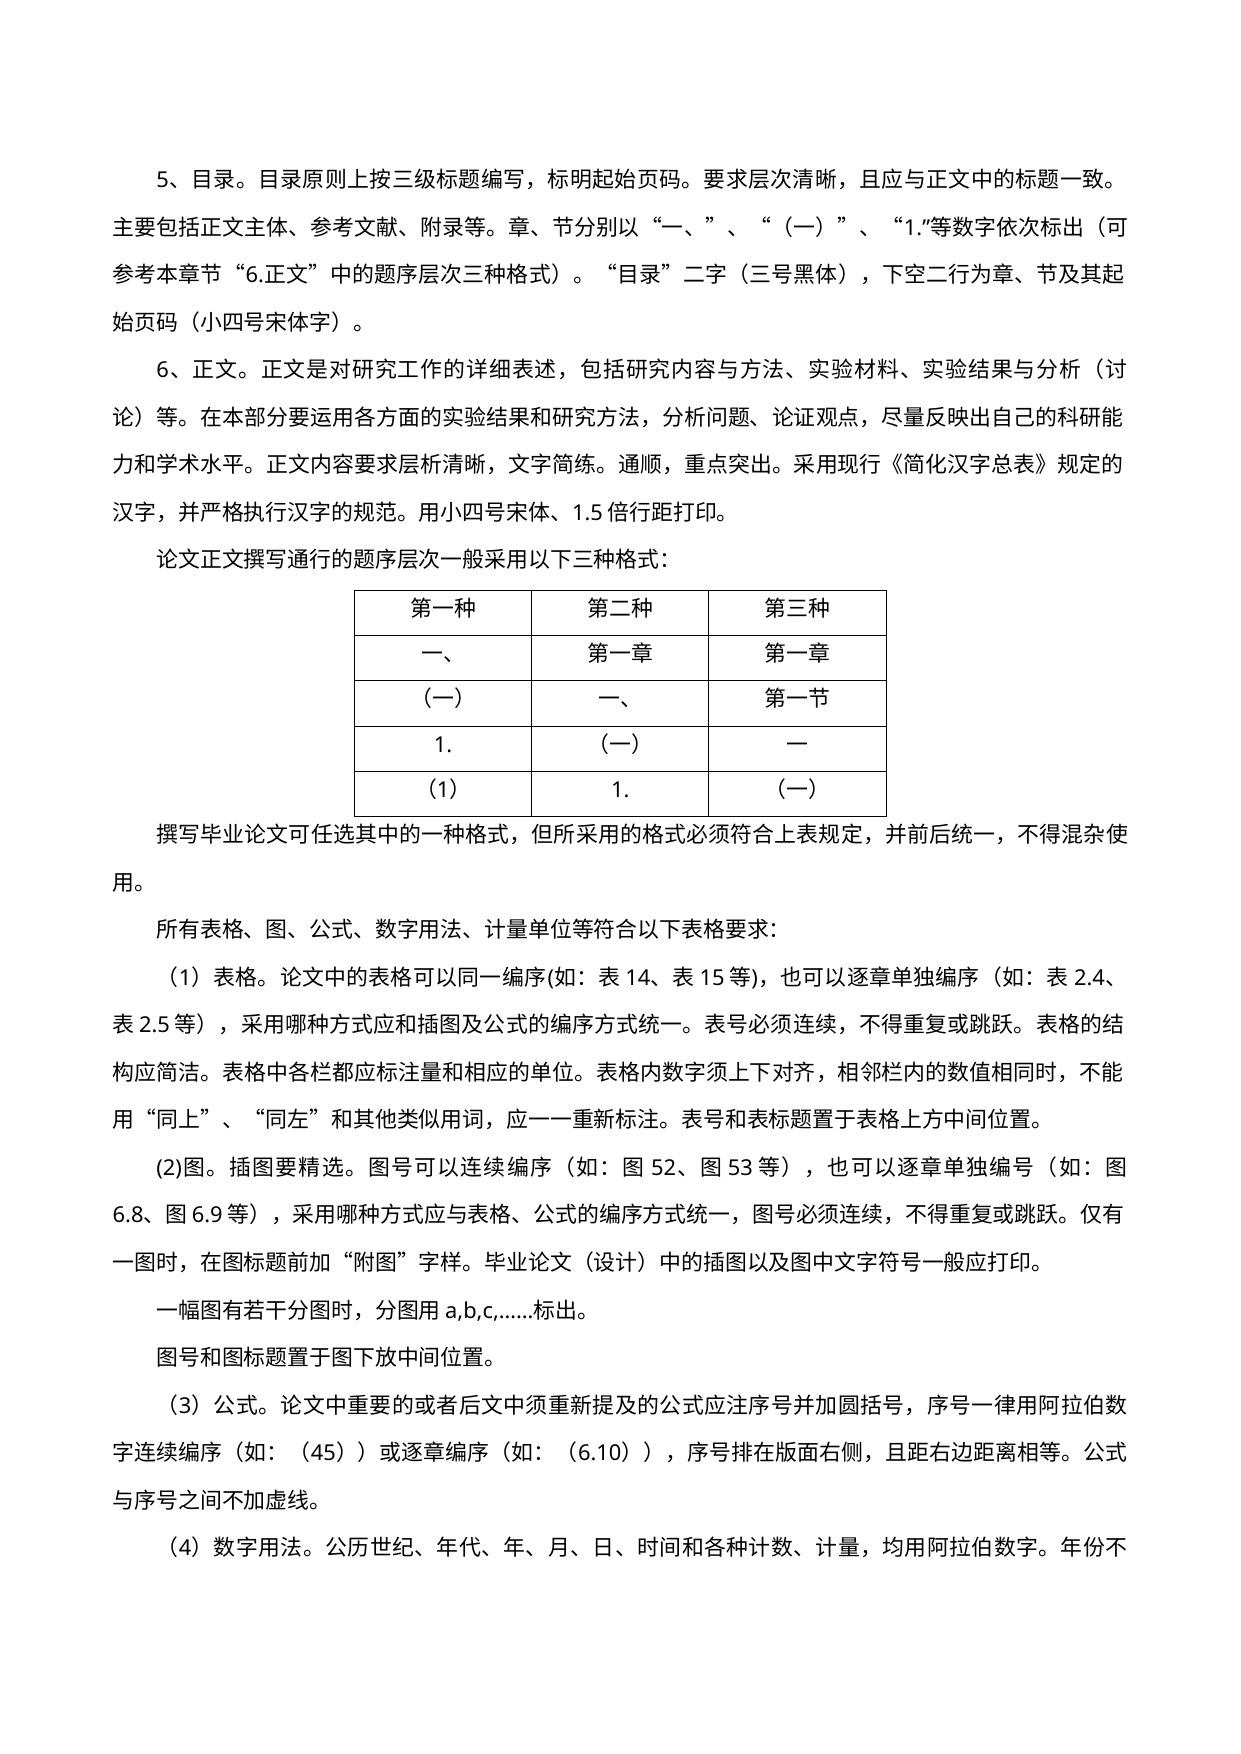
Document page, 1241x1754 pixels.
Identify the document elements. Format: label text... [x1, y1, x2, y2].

table_cell 1. [532, 772, 708, 816]
table_cell （一） [532, 727, 708, 771]
table_cell 第一节 [709, 681, 886, 726]
table_cell 一、 [532, 681, 708, 726]
text （3）公式。论文中重要的或者后文中须重新提及的公式应注序号并加圆括号，序号一律用阿拉伯数字连续编序（如：（45））或逐章编序（如：（6.10）），序号排在版面右侧，且距右边距离相等。公式与序号之间不加虚线。 [112, 1388, 1128, 1514]
text 6、正文。正文是对研究工作的详细表述，包括研究内容与方法、实验材料、实验结果与分析（讨论）等。在本部分要运用各方面的实验结果和研究方法，分析问题、论证观点，尽量反映出自己的科研能力和学术水平。正文内容要求层析清晰，文字简练。通顺，重点突出。采用现行《简化汉字总表》规定的汉字，并严格执行汉字的规范。用小四号宋体、1.5倍行距打印。 [112, 352, 1128, 527]
table_header 第三种 [709, 591, 886, 635]
text (2)图。插图要精选。图号可以连续编序（如：图52、图53等），也可以逐章单独编号（如：图6.8、图6.9等），采用哪种方式应与表格、公式的编序方式统一，图号必须连续，不得重复或跳跃。仅有一图时，在图标题前加“附图”字样。毕业论文（设计）中的插图以及图中文字符号一般应打印。 [112, 1150, 1128, 1277]
text 5、目录。目录原则上按三级标题编写，标明起始页码。要求层次清晰，且应与正文中的标题一致。主要包括正文主体、参考文献、附录等。章、节分别以“一、”、“（一）”、“1.”等数字依次标出（可参考本章节“6.正文”中的题序层次三种格式）。“目录”二字（三号黑体），下空二行为章、节及其起始页码（小四号宋体字）。 [112, 162, 1128, 336]
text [112, 1530, 1128, 1562]
text 所有表格、图、公式、数字用法、计量单位等符合以下表格要求： [112, 912, 1128, 944]
text 撰写毕业论文可任选其中的一种格式，但所采用的格式必须符合上表规定，并前后统一，不得混杂使用。 [112, 817, 1128, 896]
text 图号和图标题置于图下放中间位置。 [112, 1340, 1128, 1372]
text 一幅图有若干分图时，分图用a,b,c,……标出。 [112, 1293, 1128, 1324]
table_cell 第一章 [709, 636, 886, 680]
text （1）表格。论文中的表格可以同一编序(如：表14、表15等)，也可以逐章单独编序（如：表2.4、表2.5等），采用哪种方式应和插图及公式的编序方式统一。表号必须连续，不得重复或跳跃。表格的结构应简洁。表格中各栏都应标注量和相应的单位。表格内数字须上下对齐，相邻栏内的数值相同时，不能用“同上”、“同左”和其他类似用词，应一一重新标注。表号和表标题置于表格上方中间位置。 [112, 960, 1128, 1134]
table_cell 第一章 [532, 636, 708, 680]
table_header 第一种 [355, 591, 531, 635]
table_cell （1） [355, 772, 531, 816]
table_cell （一） [355, 681, 531, 726]
table_cell （一） [709, 772, 886, 816]
table_header 第二种 [532, 591, 708, 635]
table_cell 一、 [355, 636, 531, 680]
table_cell 1. [355, 727, 531, 771]
text 论文正文撰写通行的题序层次一般采用以下三种格式： [112, 542, 1128, 574]
table_cell 一 [709, 727, 886, 771]
